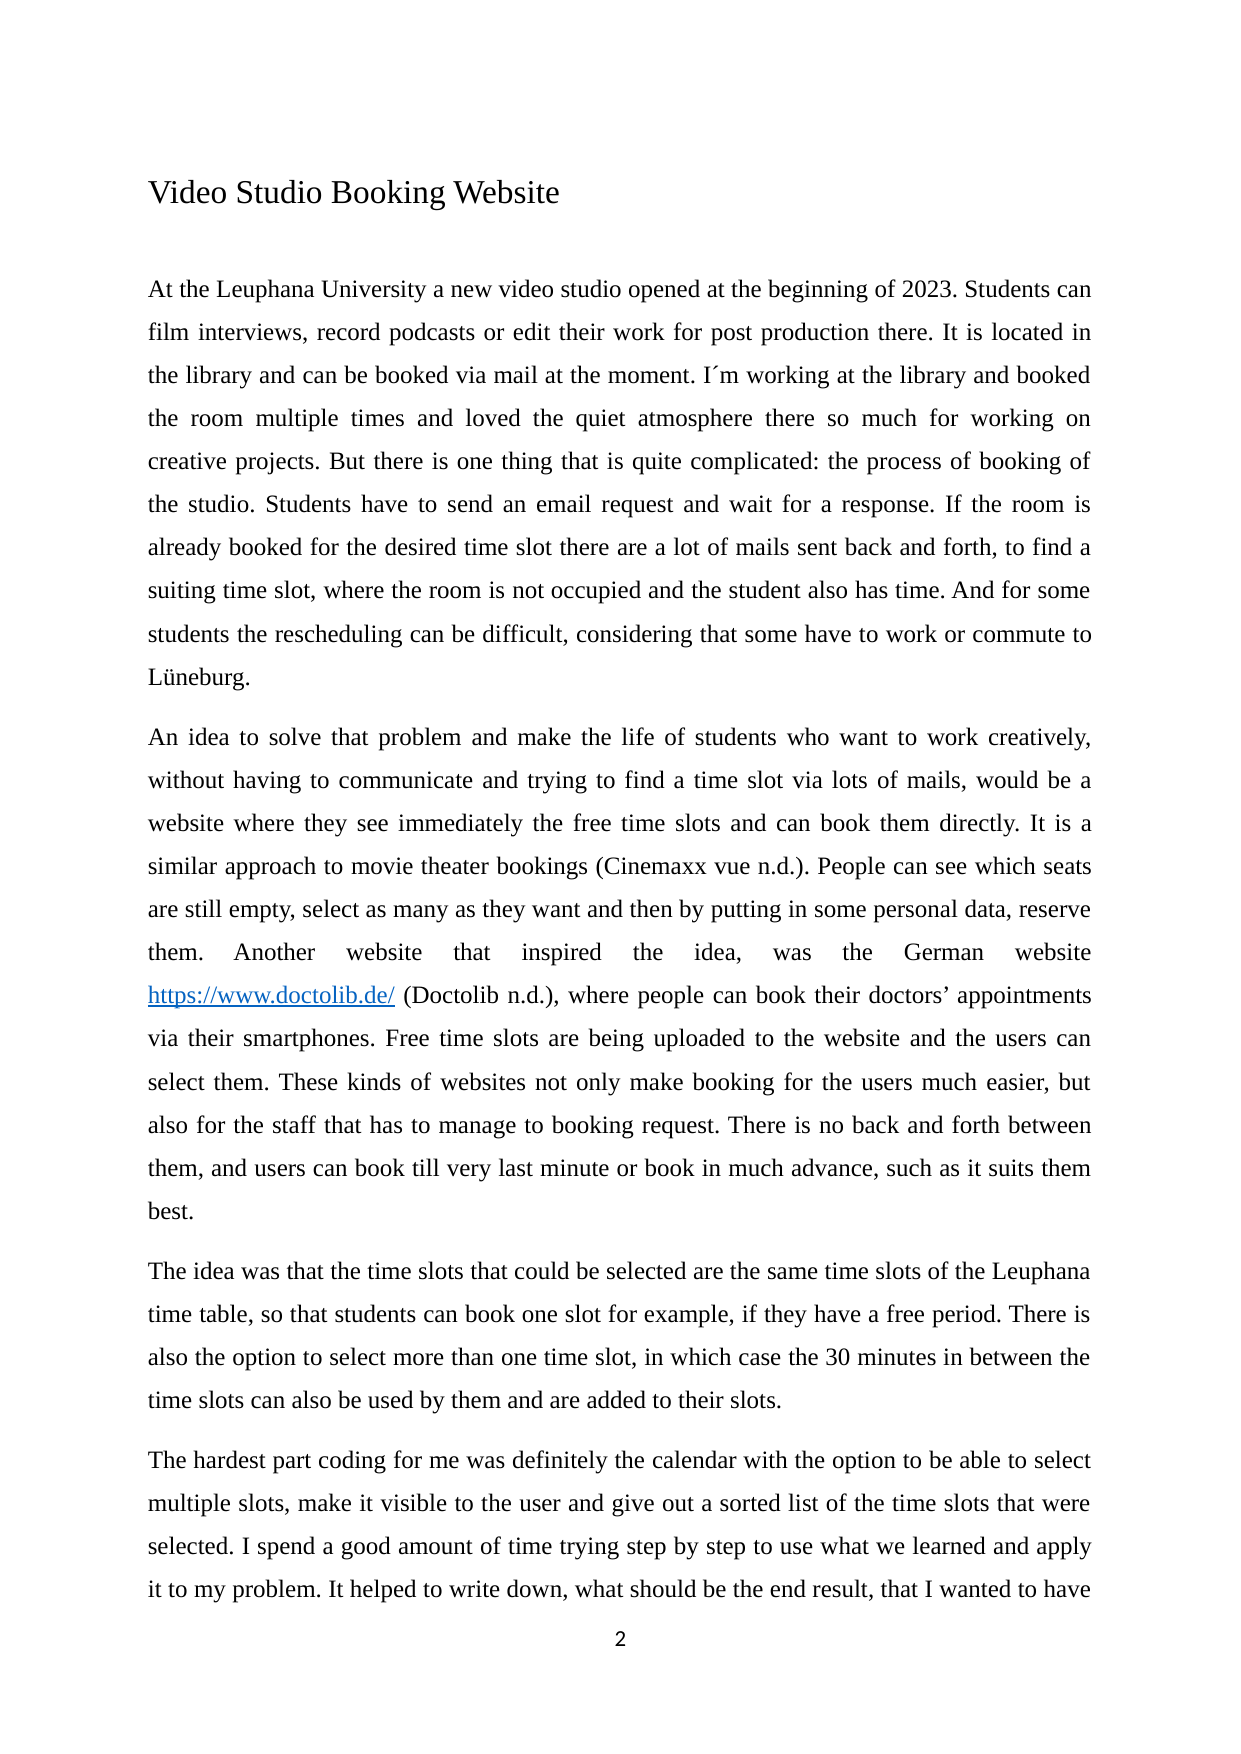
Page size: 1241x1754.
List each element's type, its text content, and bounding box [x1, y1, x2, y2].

text An idea to solve that problem and make the life of students who want to work creatively, without having to communicate and trying to find a time slot via lots of mails, would be a website where they see immediately the free time slots and can book them directly. It is a similar approach to movie theater bookings (Cinemaxx vue n.d.). People can see which seats are still empty, select as many as they want and then by putting in some personal data, reserve them. Another website that inspired the idea, was the German website https://www.doctolib.de/ (Doctolib n.d.), where people can book their doctors’ appointments via their smartphones. Free time slots are being uploaded to the website and the users can select them. These kinds of websites not only make booking for the users much easier, but also for the staff that has to manage to booking request. There is no back and forth between them, and users can book till very last minute or book in much advance, such as it suits them best. [148, 722, 1093, 1225]
subtitle Video Studio Booking Website [148, 173, 1093, 211]
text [148, 1445, 1093, 1603]
text The idea was that the time slots that could be selected are the same time slots of the Leuphana time table, so that students can book one slot for example, if they have a free period. There is also the option to select more than one time slot, in which case the 30 minutes in between the time slots can also be used by them and are added to their slots. [148, 1256, 1093, 1414]
text At the Leuphana University a new video studio opened at the beginning of 2023. Students can film interviews, record podcasts or edit their work for post production there. It is located in the library and can be booked via mail at the moment. I´m working at the library and booked the room multiple times and loved the quiet atmosphere there so much for working on creative projects. But there is one thing that is quite complicated: the process of booking of the studio. Students have to send an email request and wait for a response. If the room is already booked for the desired time slot there are a lot of mails sent back and forth, to find a suiting time slot, where the room is not occupied and the student also has time. And for some students the rescheduling can be difficult, considering that some have to work or commute to Lüneburg. [148, 274, 1093, 691]
